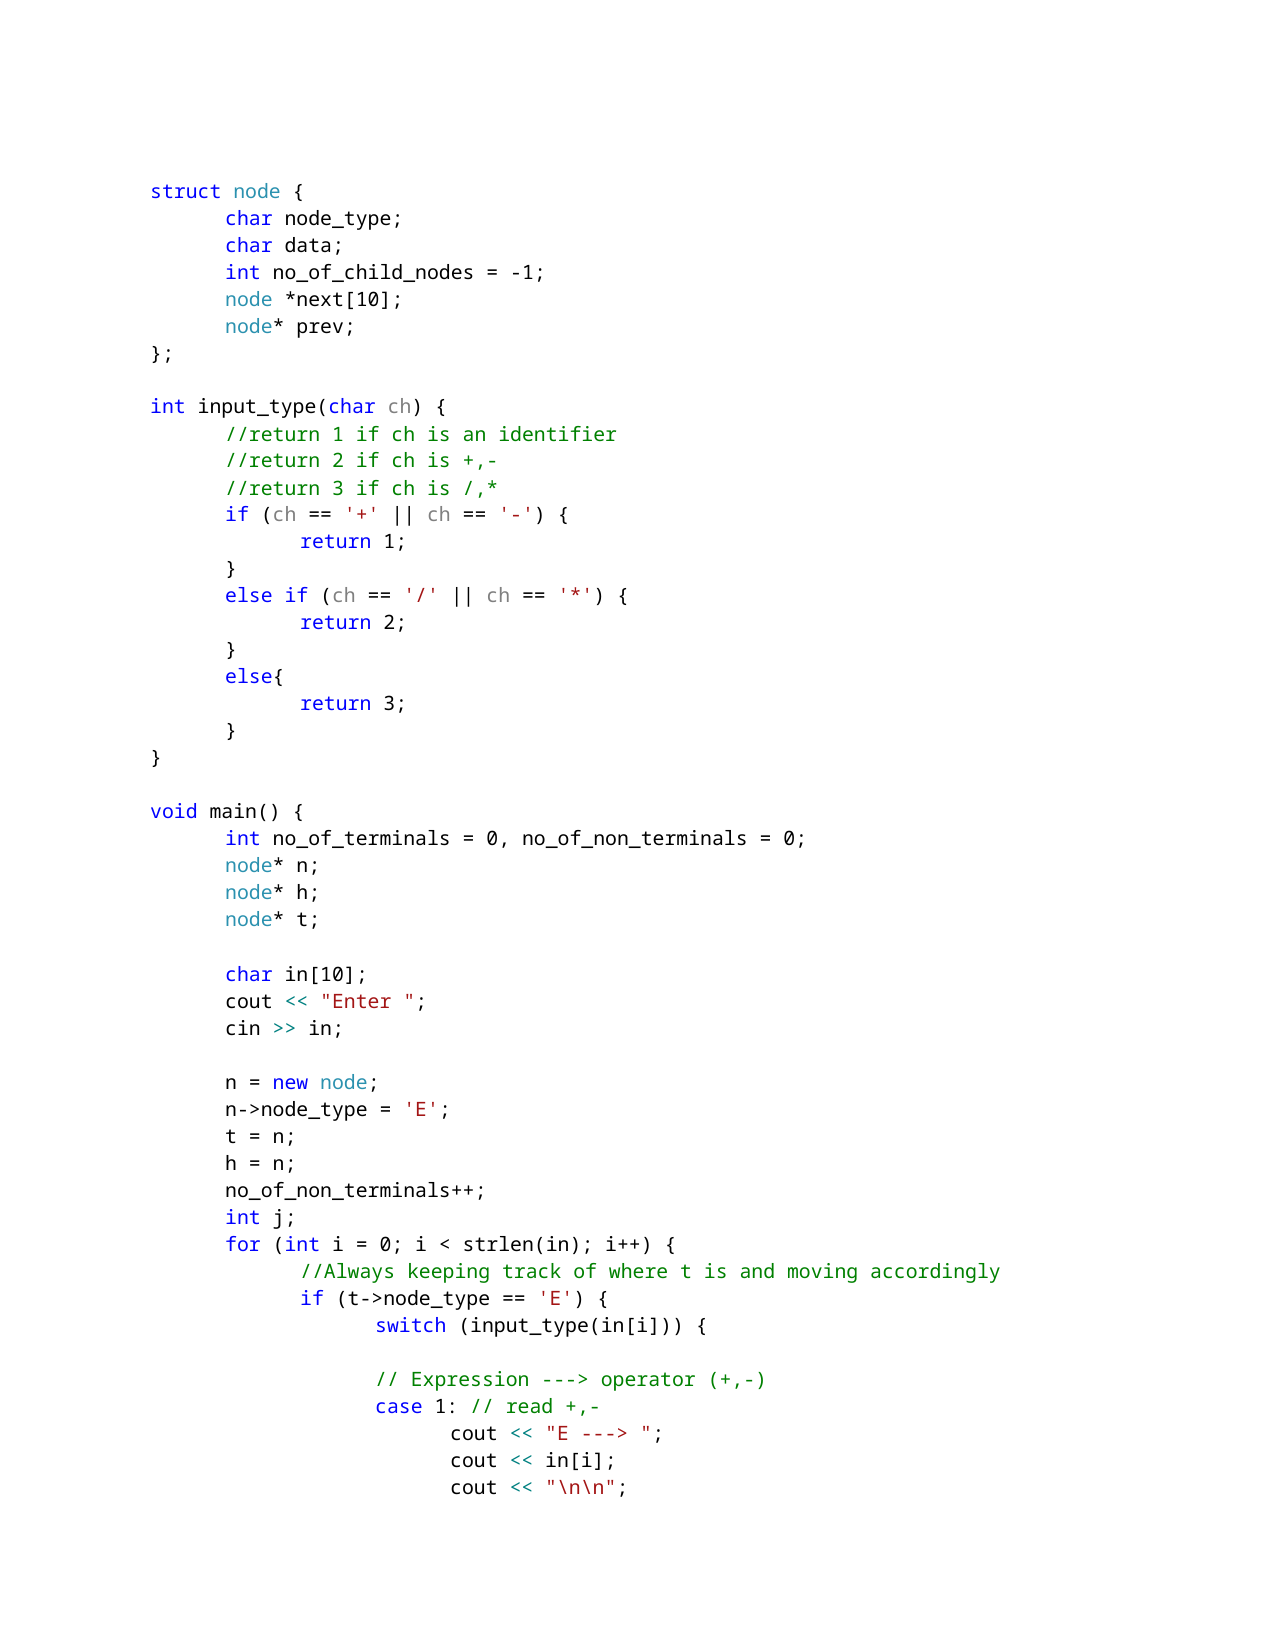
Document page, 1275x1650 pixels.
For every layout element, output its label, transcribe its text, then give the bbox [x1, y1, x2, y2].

text //return 1 if ch is an identifier [150, 420, 1125, 447]
text struct node { [150, 177, 1125, 204]
text char in[10]; [150, 960, 1125, 987]
text switch (input_type(in[i])) { [150, 1311, 1125, 1338]
text else{ [150, 663, 1125, 689]
text //return 3 if ch is /,* [150, 474, 1125, 501]
text for (int i = 0; i < strlen(in); i++) { [150, 1230, 1125, 1257]
text //return 2 if ch is +,- [150, 447, 1125, 474]
text } [150, 743, 1125, 771]
text n = new node; [150, 1068, 1125, 1095]
text char data; [150, 231, 1125, 258]
text char node_type; [150, 204, 1125, 231]
text return 2; [150, 609, 1125, 636]
text no_of_non_terminals++; [150, 1176, 1125, 1203]
text // Expression ---> operator (+,-) [150, 1365, 1125, 1392]
text cout << "\n\n"; [150, 1473, 1125, 1500]
text node* prev; [150, 312, 1125, 339]
text }; [150, 339, 1125, 366]
text t = n; [150, 1122, 1125, 1149]
text int j; [150, 1203, 1125, 1230]
text if (ch == '+' || ch == '-') { [150, 501, 1125, 528]
text } [150, 636, 1125, 663]
text cout << "E ---> "; [150, 1419, 1125, 1446]
text return 3; [150, 689, 1125, 717]
text void main() { [150, 797, 1125, 824]
text h = n; [150, 1149, 1125, 1176]
text return 1; [150, 528, 1125, 555]
text else if (ch == '/' || ch == '*') { [150, 582, 1125, 609]
text node* n; [150, 851, 1125, 878]
text int no_of_child_nodes = -1; [150, 258, 1125, 285]
text cout << in[i]; [150, 1446, 1125, 1473]
text } [150, 555, 1125, 582]
text if (t->node_type == 'E') { [150, 1284, 1125, 1311]
text int no_of_terminals = 0, no_of_non_terminals = 0; [150, 824, 1125, 851]
text int input_type(char ch) { [150, 393, 1125, 420]
text case 1: // read +,- [150, 1392, 1125, 1419]
text node *next[10]; [150, 285, 1125, 312]
text cin >> in; [150, 1014, 1125, 1041]
text n->node_type = 'E'; [150, 1095, 1125, 1122]
text cout << "Enter "; [150, 987, 1125, 1014]
text node* t; [150, 905, 1125, 932]
text node* h; [150, 878, 1125, 905]
text } [150, 717, 1125, 743]
text //Always keeping track of where t is and moving accordingly [150, 1257, 1125, 1284]
